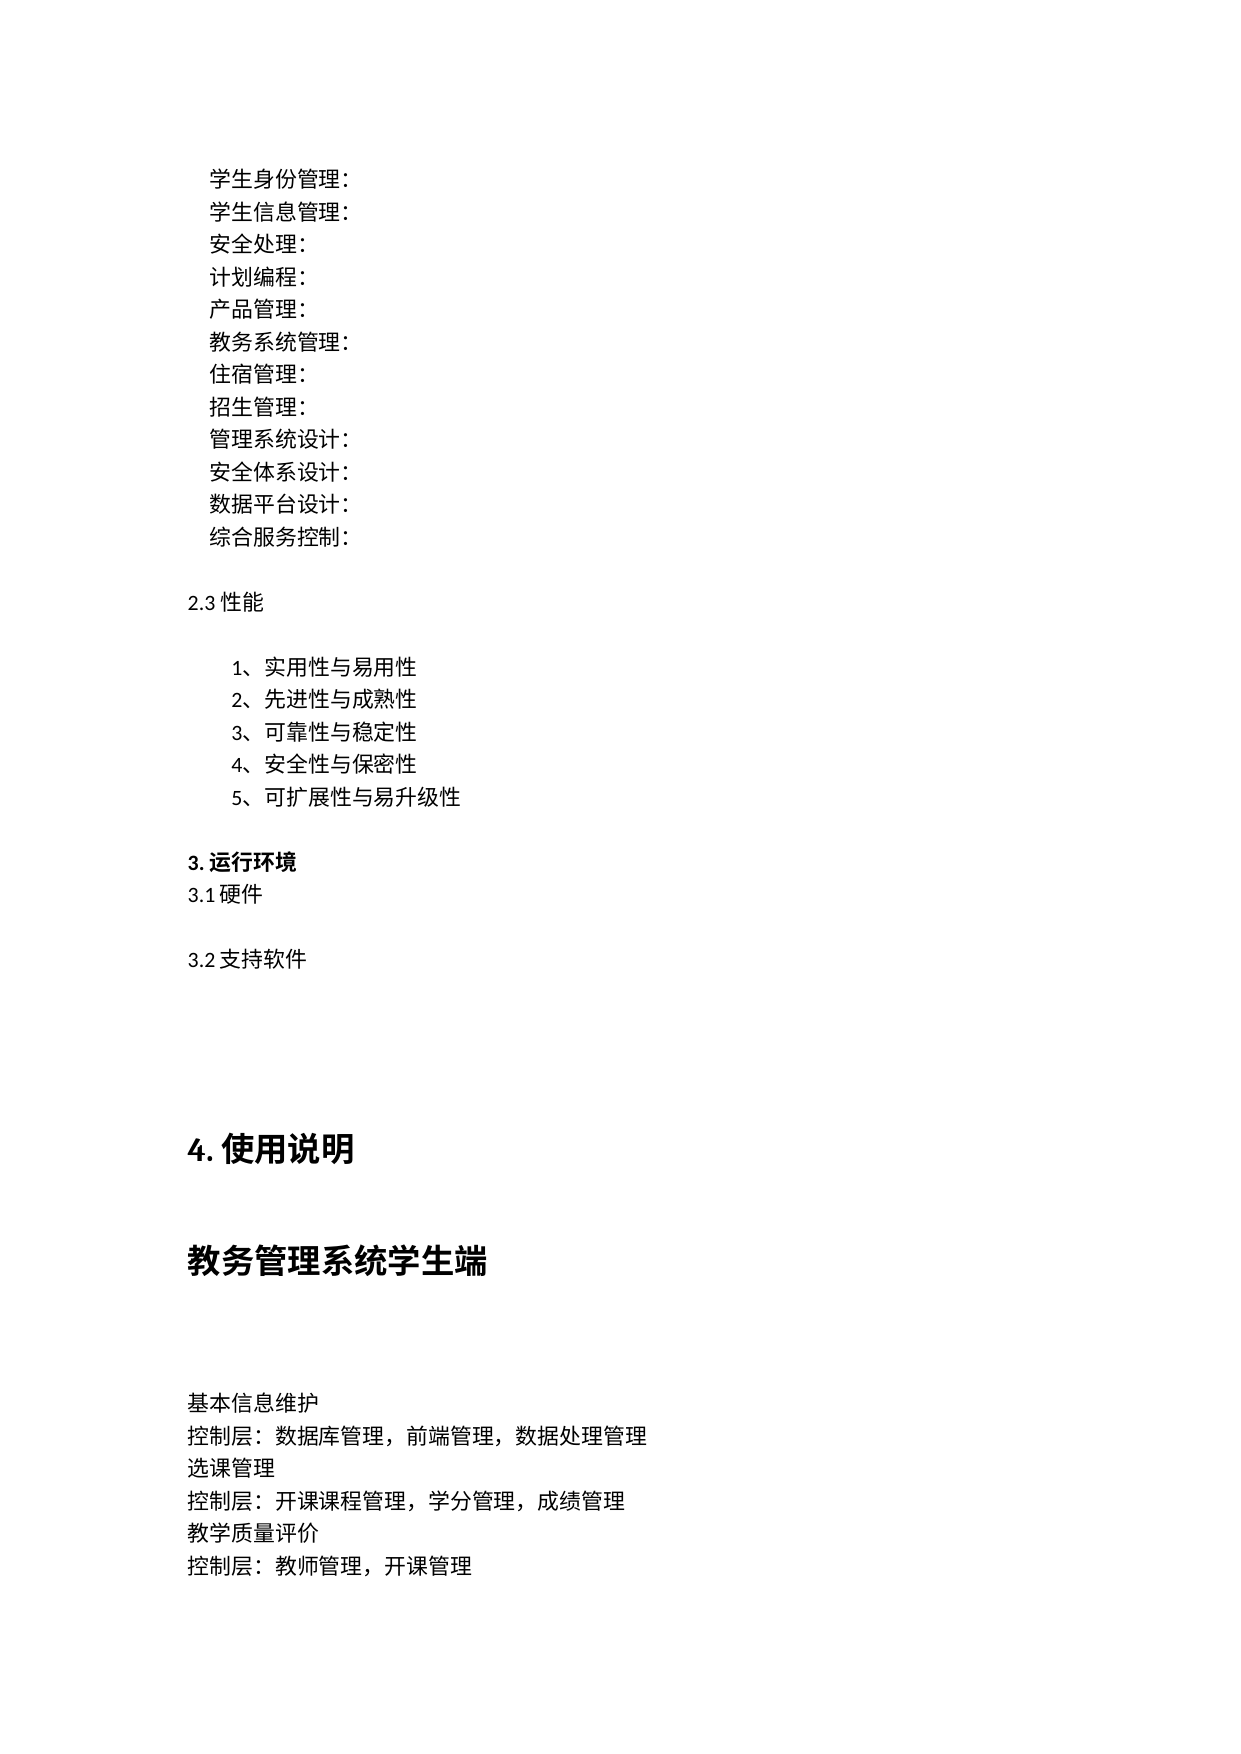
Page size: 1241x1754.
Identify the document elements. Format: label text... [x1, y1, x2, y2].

text 计划编程： [187, 259, 1053, 292]
text 教务系统管理： [187, 324, 1053, 357]
text 安全处理： [187, 227, 1053, 259]
text 选课管理 [187, 1451, 1053, 1483]
text 控制层：数据库管理，前端管理，数据处理管理 [187, 1418, 1053, 1451]
subtitle 4. 使用说明 教务管理系统学生端 [187, 1002, 1053, 1291]
text 教学质量评价 [187, 1516, 1053, 1548]
text 基本信息维护 [187, 1386, 1053, 1418]
text 2、先进性与成熟性 [231, 682, 1053, 714]
text 招生管理： [187, 389, 1053, 422]
text 控制层：教师管理，开课管理 [187, 1548, 1053, 1581]
text 2.3 性能 [187, 552, 1053, 617]
text 1、实用性与易用性 [231, 617, 1053, 682]
text 管理系统设计： [187, 422, 1053, 454]
text 数据平台设计： [187, 487, 1053, 519]
text 安全体系设计： [187, 454, 1053, 487]
text 5、可扩展性与易升级性 [231, 779, 1053, 812]
text 3.2支持软件 [187, 909, 1053, 974]
text 学生身份管理： [187, 162, 1053, 194]
text 综合服务控制： [187, 519, 1053, 552]
text 3. 运行环境 3.1硬件 [187, 812, 1053, 909]
text 学生信息管理： [187, 194, 1053, 227]
text 3、可靠性与稳定性 [231, 714, 1053, 747]
text 住宿管理： [187, 357, 1053, 389]
text 控制层：开课课程管理，学分管理，成绩管理 [187, 1483, 1053, 1516]
text 4、安全性与保密性 [231, 747, 1053, 779]
text 产品管理： [187, 292, 1053, 324]
